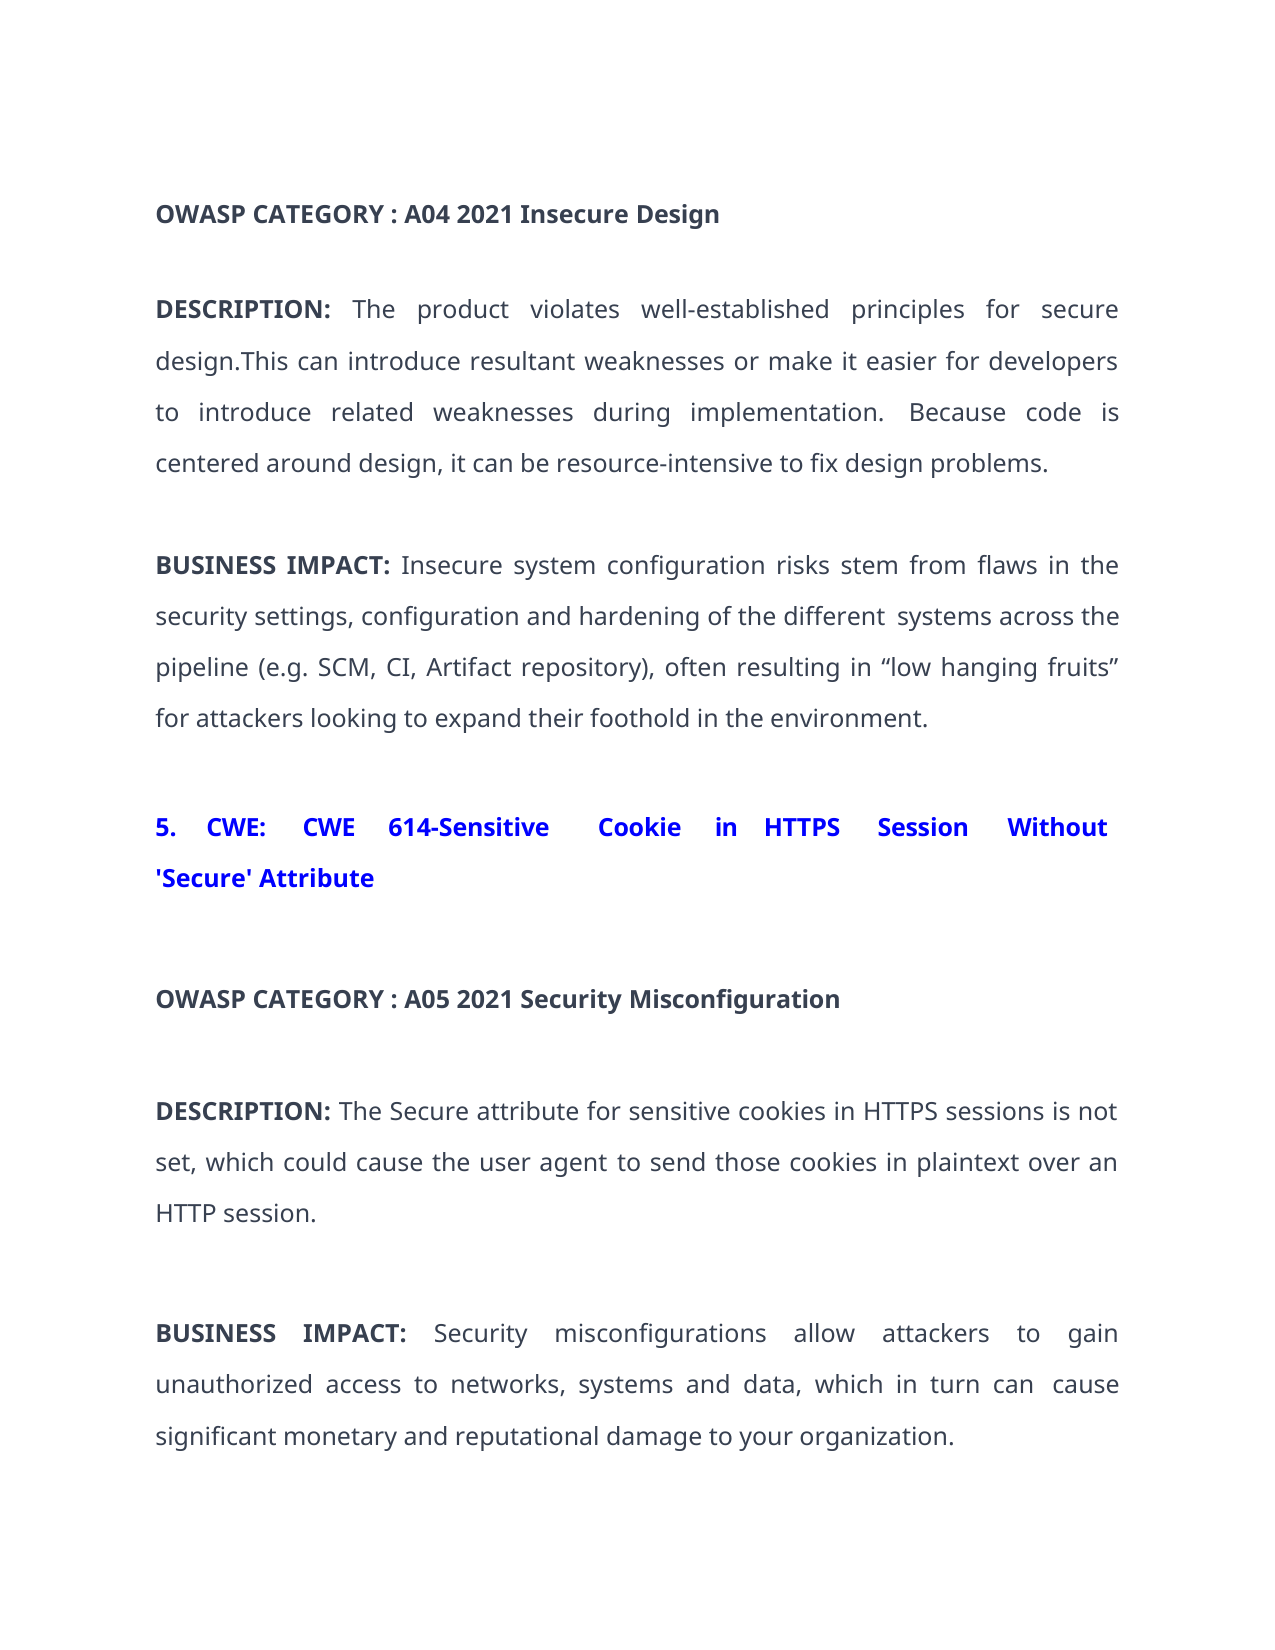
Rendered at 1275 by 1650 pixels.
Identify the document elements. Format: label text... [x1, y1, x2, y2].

text DESCRIPTION: The Secure attribute for sensitive cookies in HTTPS sessions is not set, which could cause the user agent to send those cookies in plaintext over an HTTP session. [155, 1093, 1119, 1229]
text BUSINESS IMPACT: Security misconfigurations allow attackers to gain unauthorized access to networks, systems and data, which in turn can cause significant monetary and reputational damage to your organization. [155, 1316, 1119, 1452]
text BUSINESS IMPACT: Insecure system configuration risks stem from flaws in the security settings, configuration and hardening of the different systems across the pipeline (e.g. SCM, CI, Artifact repository), often resulting in “low hanging fruits” for attackers looking to expand their foothold in the environment. [155, 547, 1120, 734]
subtitle CWE: CWE 614-Sensitive Cookie in HTTPS Session Without 'Secure' Attribute [155, 810, 1120, 895]
text DESCRIPTION: The product violates well-established principles for secure design.This can introduce resultant weaknesses or make it easier for developers to introduce related weaknesses during implementation. Because code is centered around design, it can be resource-intensive to fix design problems. [155, 292, 1119, 479]
text OWASP CATEGORY : A04 2021 Insecure Design [155, 197, 1219, 231]
text OWASP CATEGORY : A05 2021 Security Misconfiguration [155, 982, 1219, 1016]
